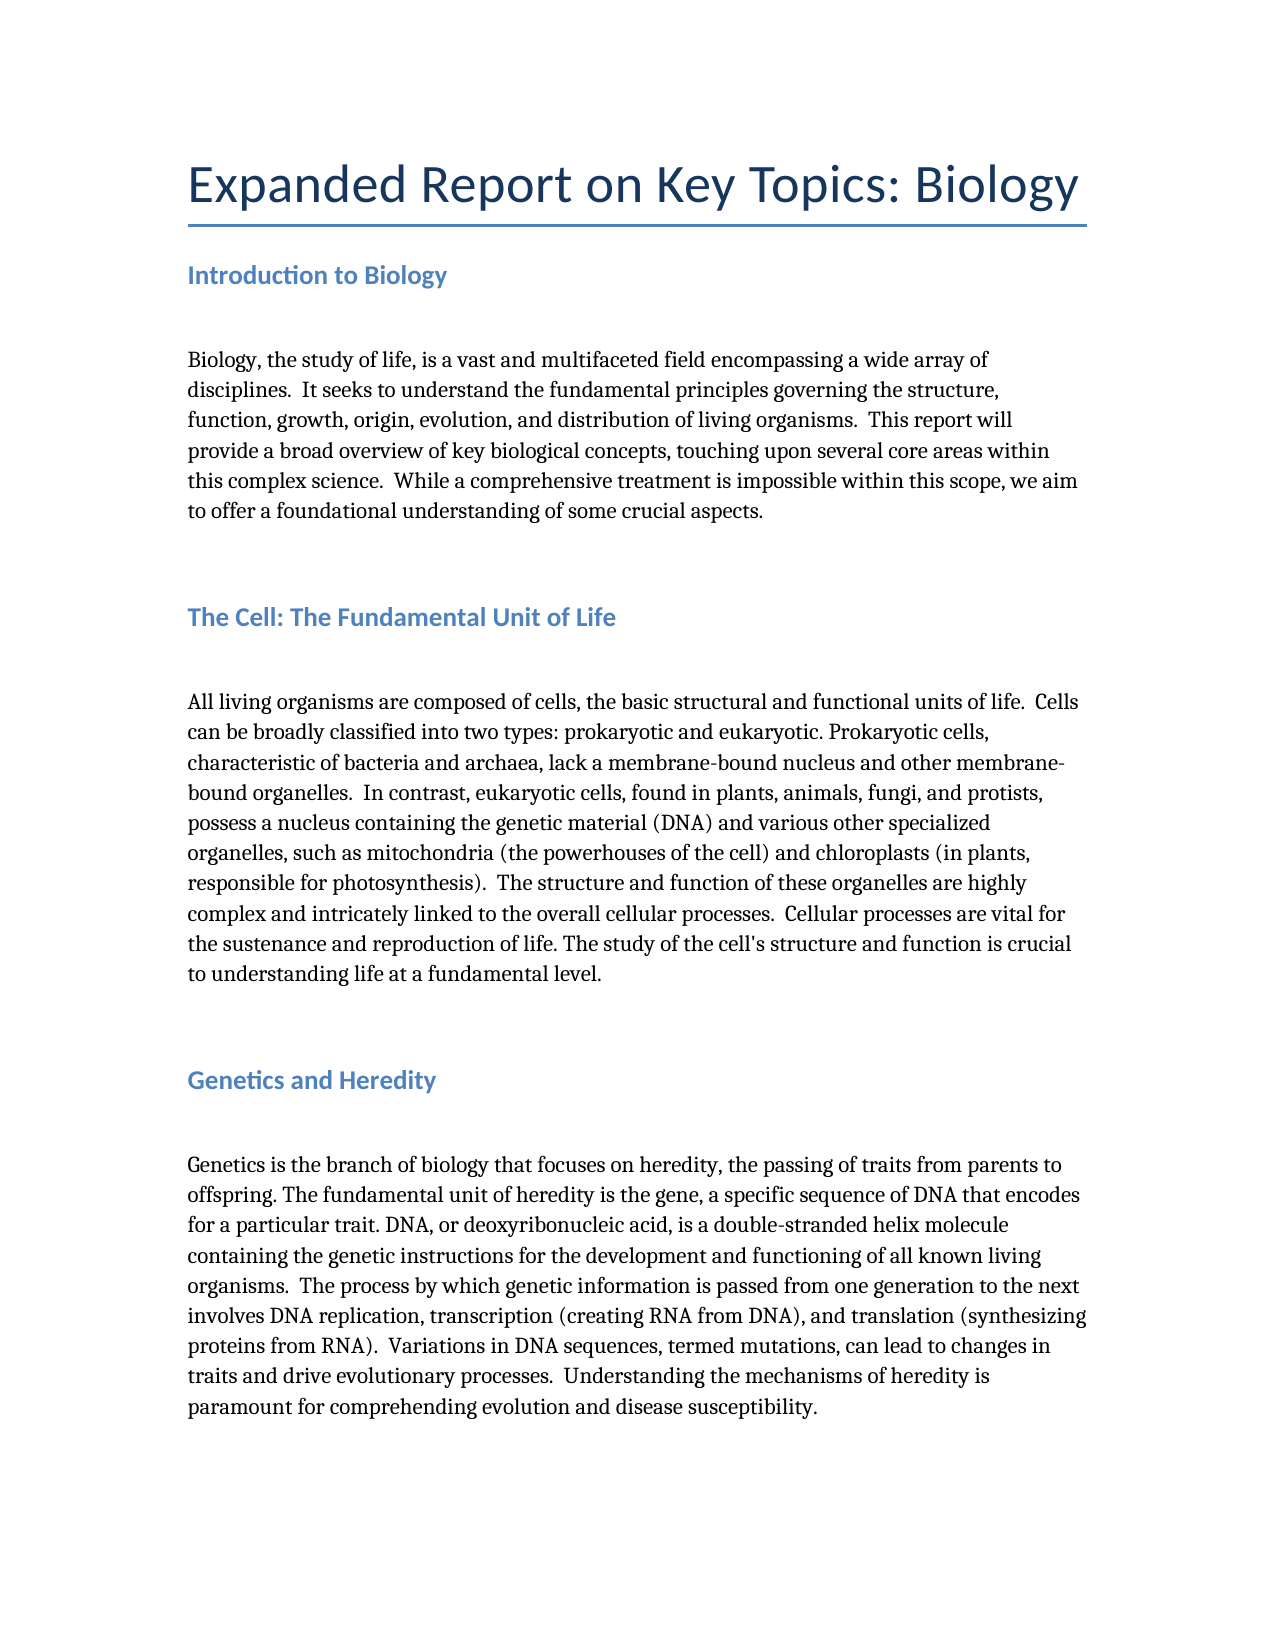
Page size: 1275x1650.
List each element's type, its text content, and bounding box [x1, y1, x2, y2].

subtitle The Cell: The Fundamental Unit of Life [187, 600, 1087, 633]
text All living organisms are composed of cells, the basic structural and functional units of life. Cells can be broadly classified into two types: prokaryotic and eukaryotic. Prokaryotic cells, characteristic of bacteria and archaea, lack a membrane-bound nucleus and other membrane-bound organelles. In contrast, eukaryotic cells, found in plants, animals, fungi, and protists, possess a nucleus containing the genetic material (DNA) and various other specialized organelles, such as mitochondria (the powerhouses of the cell) and chloroplasts (in plants, responsible for photosynthesis). The structure and function of these organelles are highly complex and intricately linked to the overall cellular processes. Cellular processes are vital for the sustenance and reproduction of life. The study of the cell's structure and function is crucial to understanding life at a fundamental level. [187, 689, 1087, 987]
title Expanded Report on Key Topics: Biology [187, 150, 1087, 227]
subtitle Genetics and Heredity [187, 1063, 1087, 1096]
subtitle Introduction to Biology [187, 258, 1087, 291]
text Biology, the study of life, is a vast and multifaceted field encompassing a wide array of disciplines. It seeks to understand the fundamental principles governing the structure, function, growth, origin, evolution, and distribution of living organisms. This report will provide a broad overview of key biological concepts, touching upon several core areas within this complex science. While a comprehensive treatment is impossible within this scope, we aim to offer a foundational understanding of some crucial aspects. [187, 347, 1087, 524]
text Genetics is the branch of biology that focuses on heredity, the passing of traits from parents to offspring. The fundamental unit of heredity is the gene, a specific sequence of DNA that encodes for a particular trait. DNA, or deoxyribonucleic acid, is a double-stranded helix molecule containing the genetic instructions for the development and functioning of all known living organisms. The process by which genetic information is passed from one generation to the next involves DNA replication, transcription (creating RNA from DNA), and translation (synthesizing proteins from RNA). Variations in DNA sequences, termed mutations, can lead to changes in traits and drive evolutionary processes. Understanding the mechanisms of heredity is paramount for comprehending evolution and disease susceptibility. [187, 1152, 1087, 1420]
